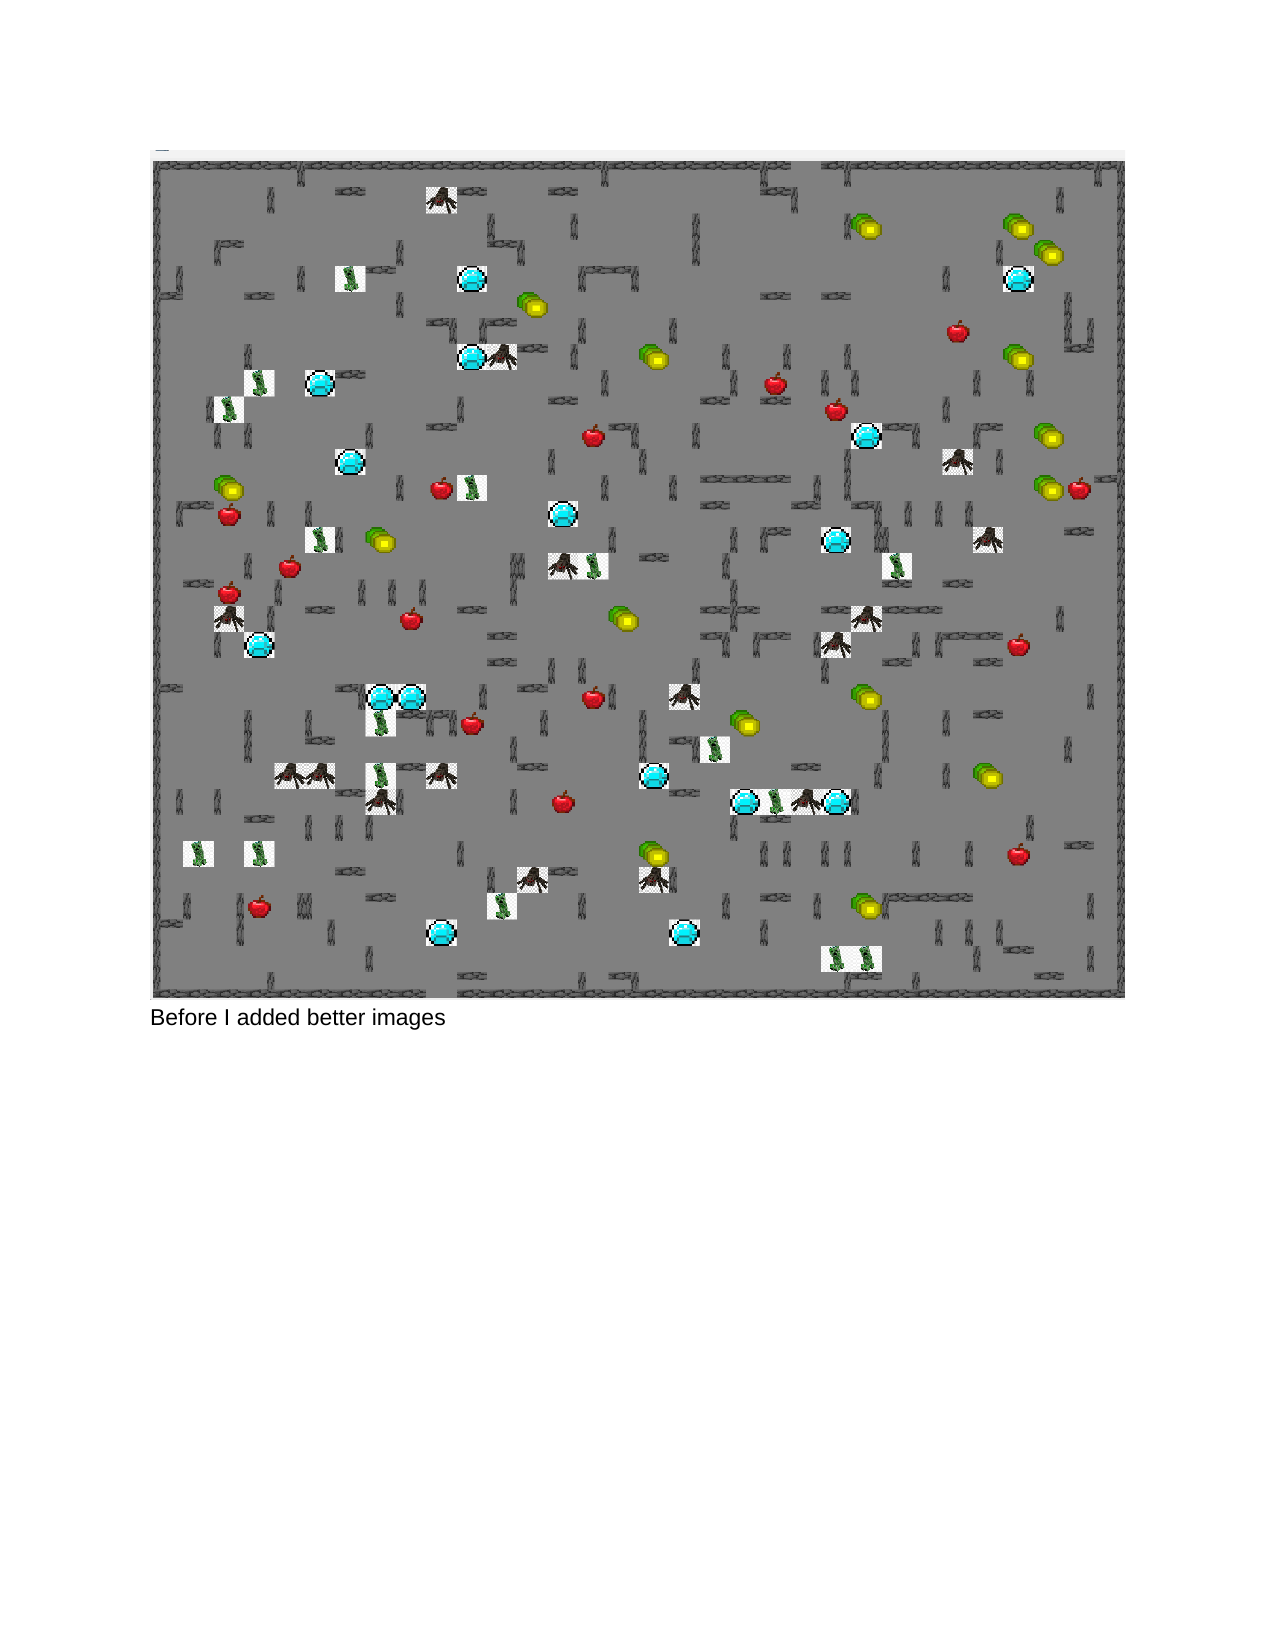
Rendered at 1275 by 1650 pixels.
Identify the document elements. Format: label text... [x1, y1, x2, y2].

text Before I added better images [150, 1004, 1125, 1030]
picture [150, 150, 1125, 1000]
